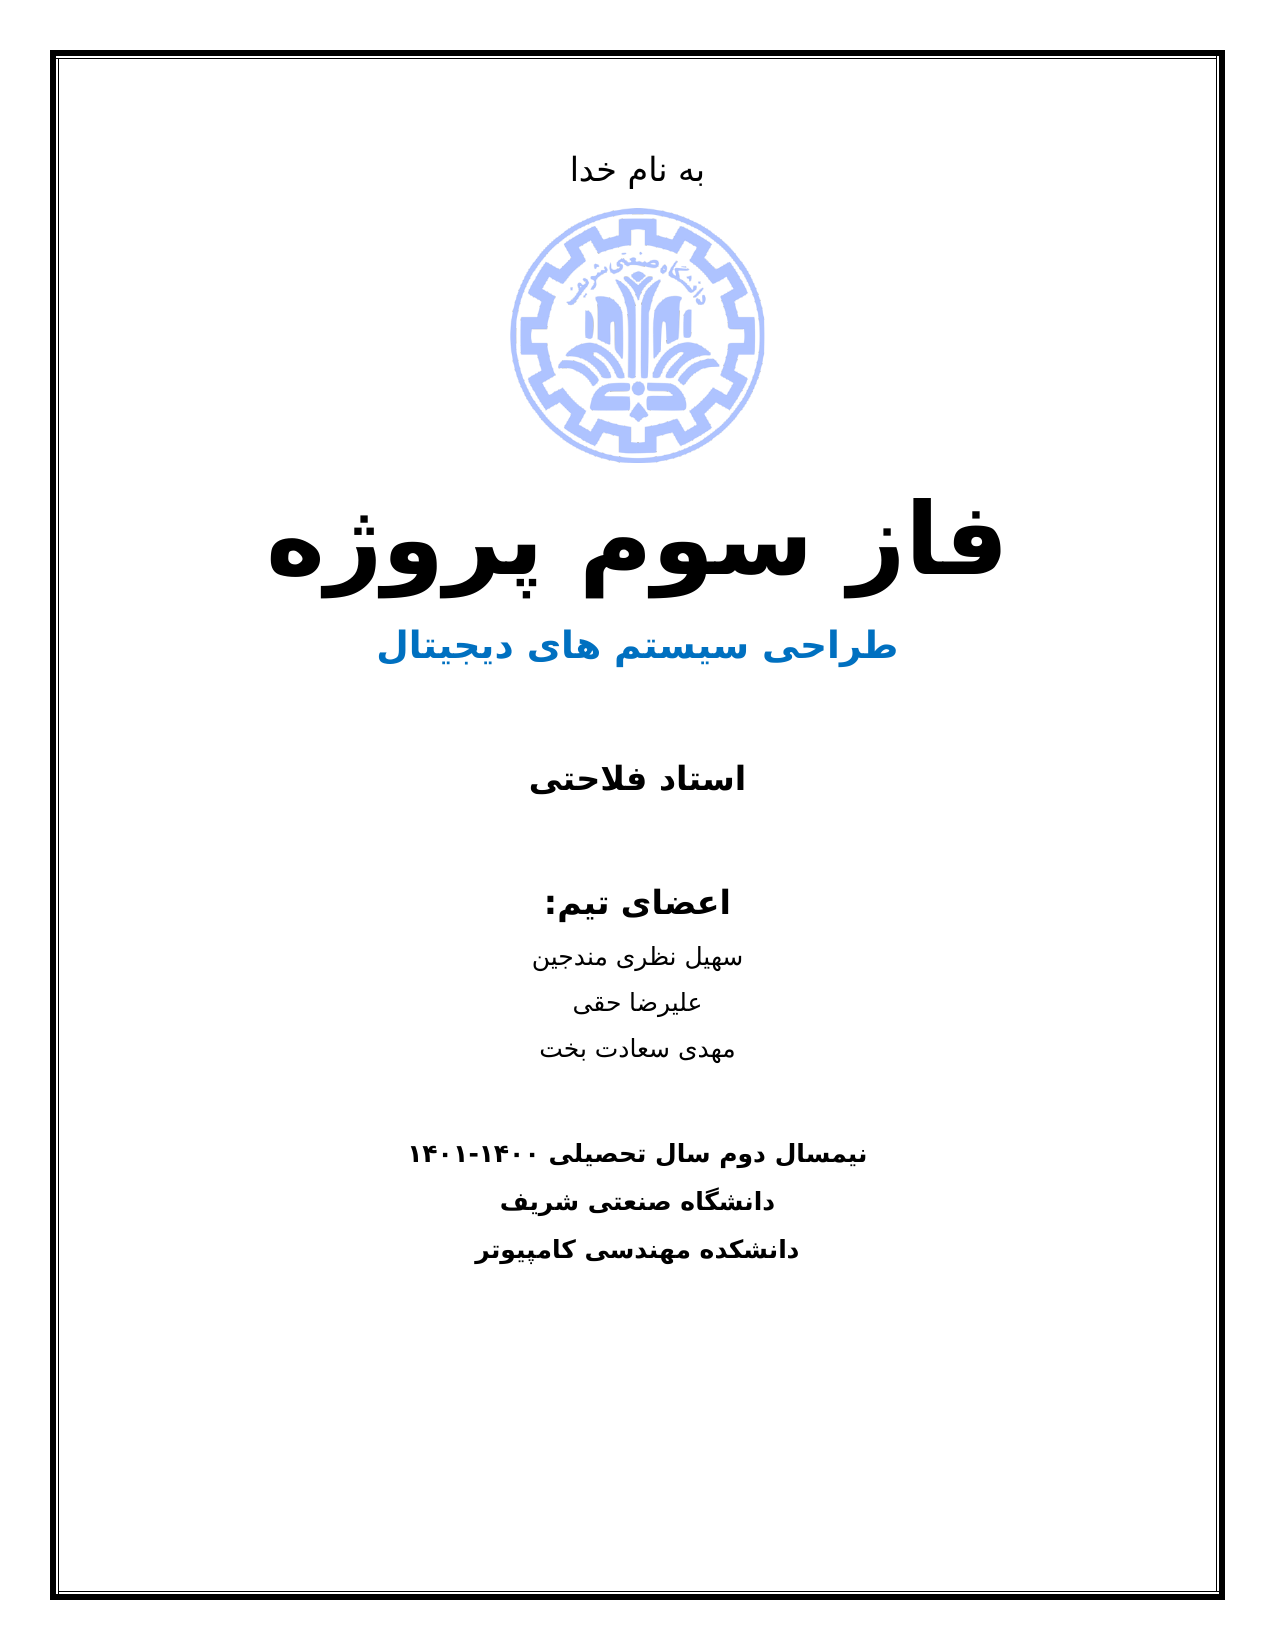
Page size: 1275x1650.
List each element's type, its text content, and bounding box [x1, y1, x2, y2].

text دانشگاه صنعتی شریف [150, 1187, 1125, 1217]
text طراحی سیستم های دیجیتال [150, 624, 1125, 668]
text دانشکده مهندسی کامپیوتر [150, 1236, 1125, 1265]
text نیمسال دوم سال تحصیلی ۱۴۰۰-۱۴۰۱ [150, 1139, 1125, 1168]
text اعضای تیم: [150, 884, 1125, 923]
text استاد فلاحتی [150, 759, 1125, 798]
text علیرضا حقی [150, 988, 1125, 1017]
text به نام خدا [150, 150, 1125, 189]
text سهیل نظری مندجین [150, 942, 1125, 971]
text مهدی سعادت بخت [150, 1034, 1125, 1063]
text فاز سوم پروژه [150, 482, 1125, 598]
